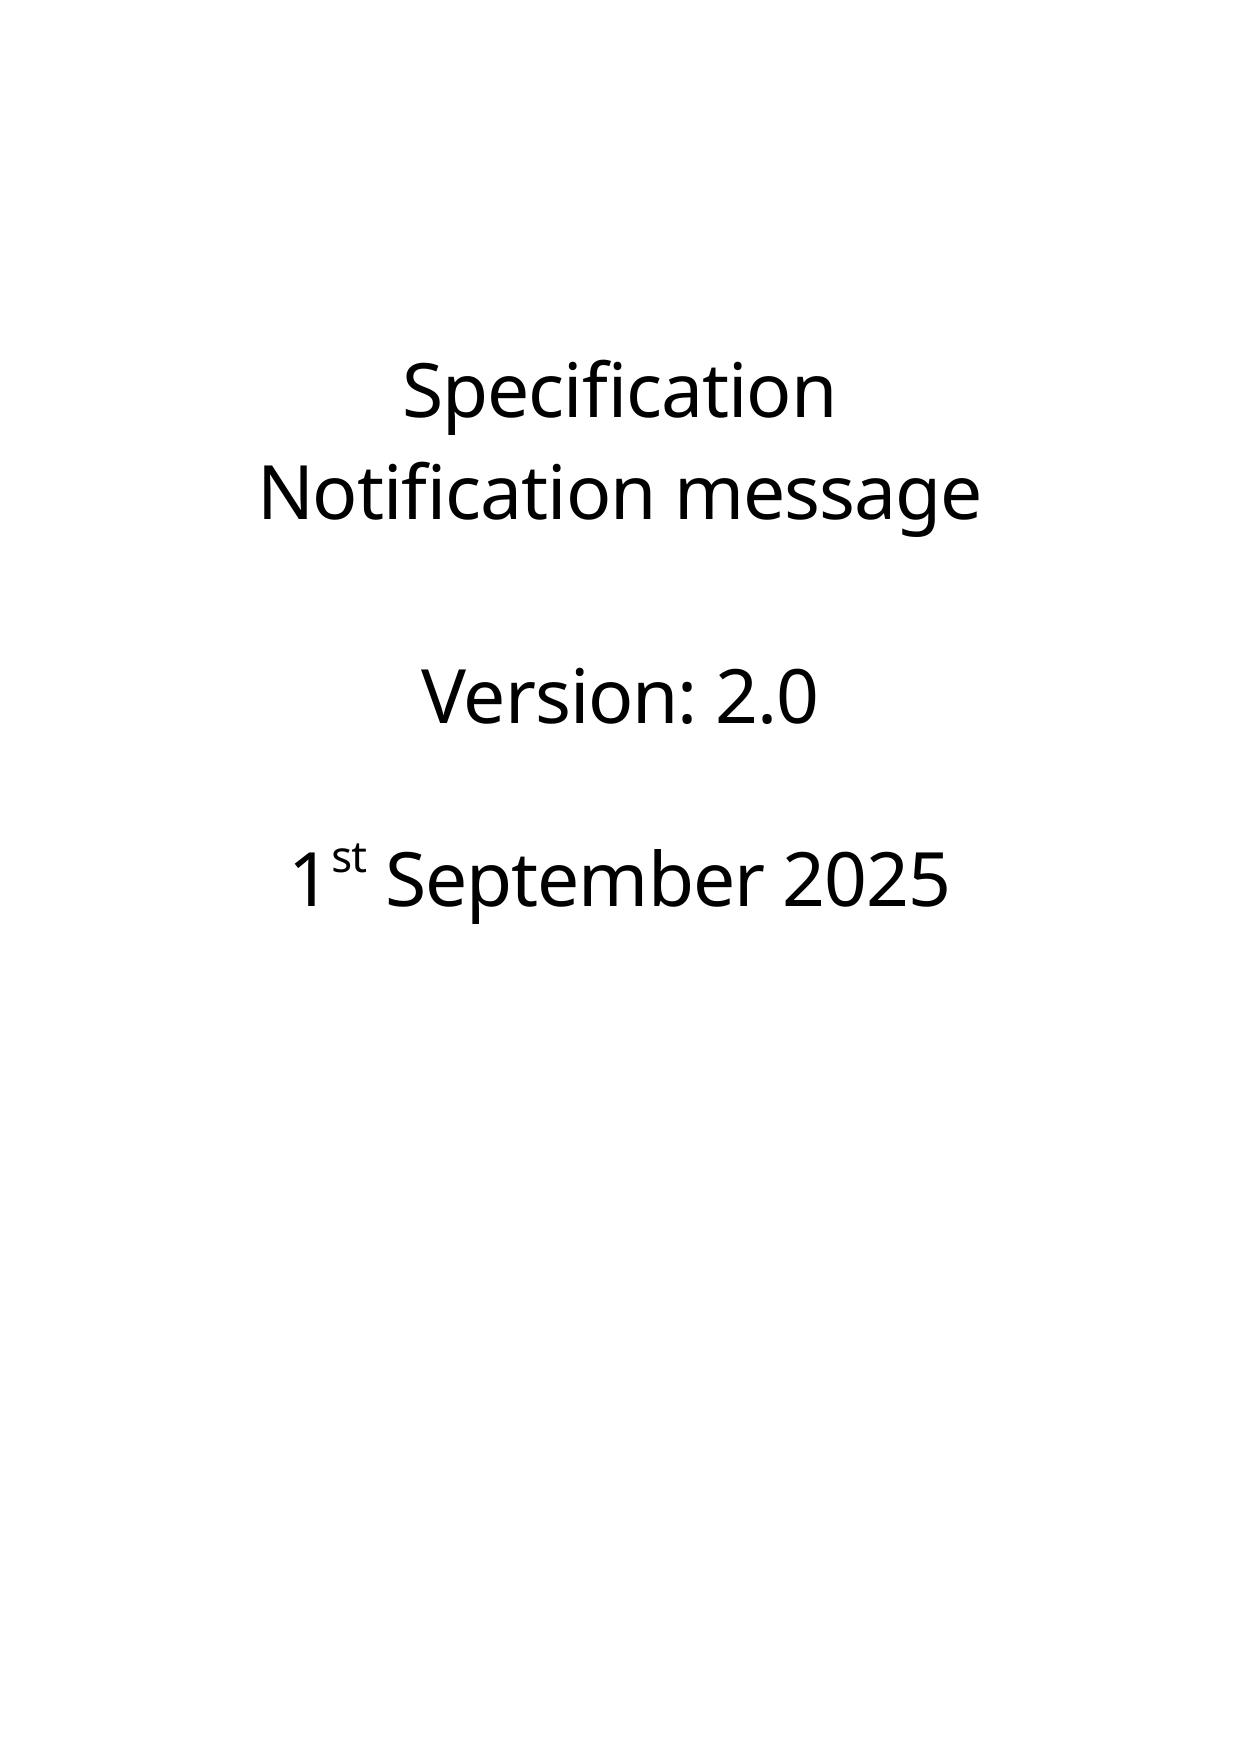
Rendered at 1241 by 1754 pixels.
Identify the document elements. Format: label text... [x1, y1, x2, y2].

text 1st September 2025 [118, 826, 1122, 928]
title Specification [118, 337, 1122, 439]
title Version: 2.0 [118, 643, 1122, 797]
title Notification message [118, 439, 1122, 541]
